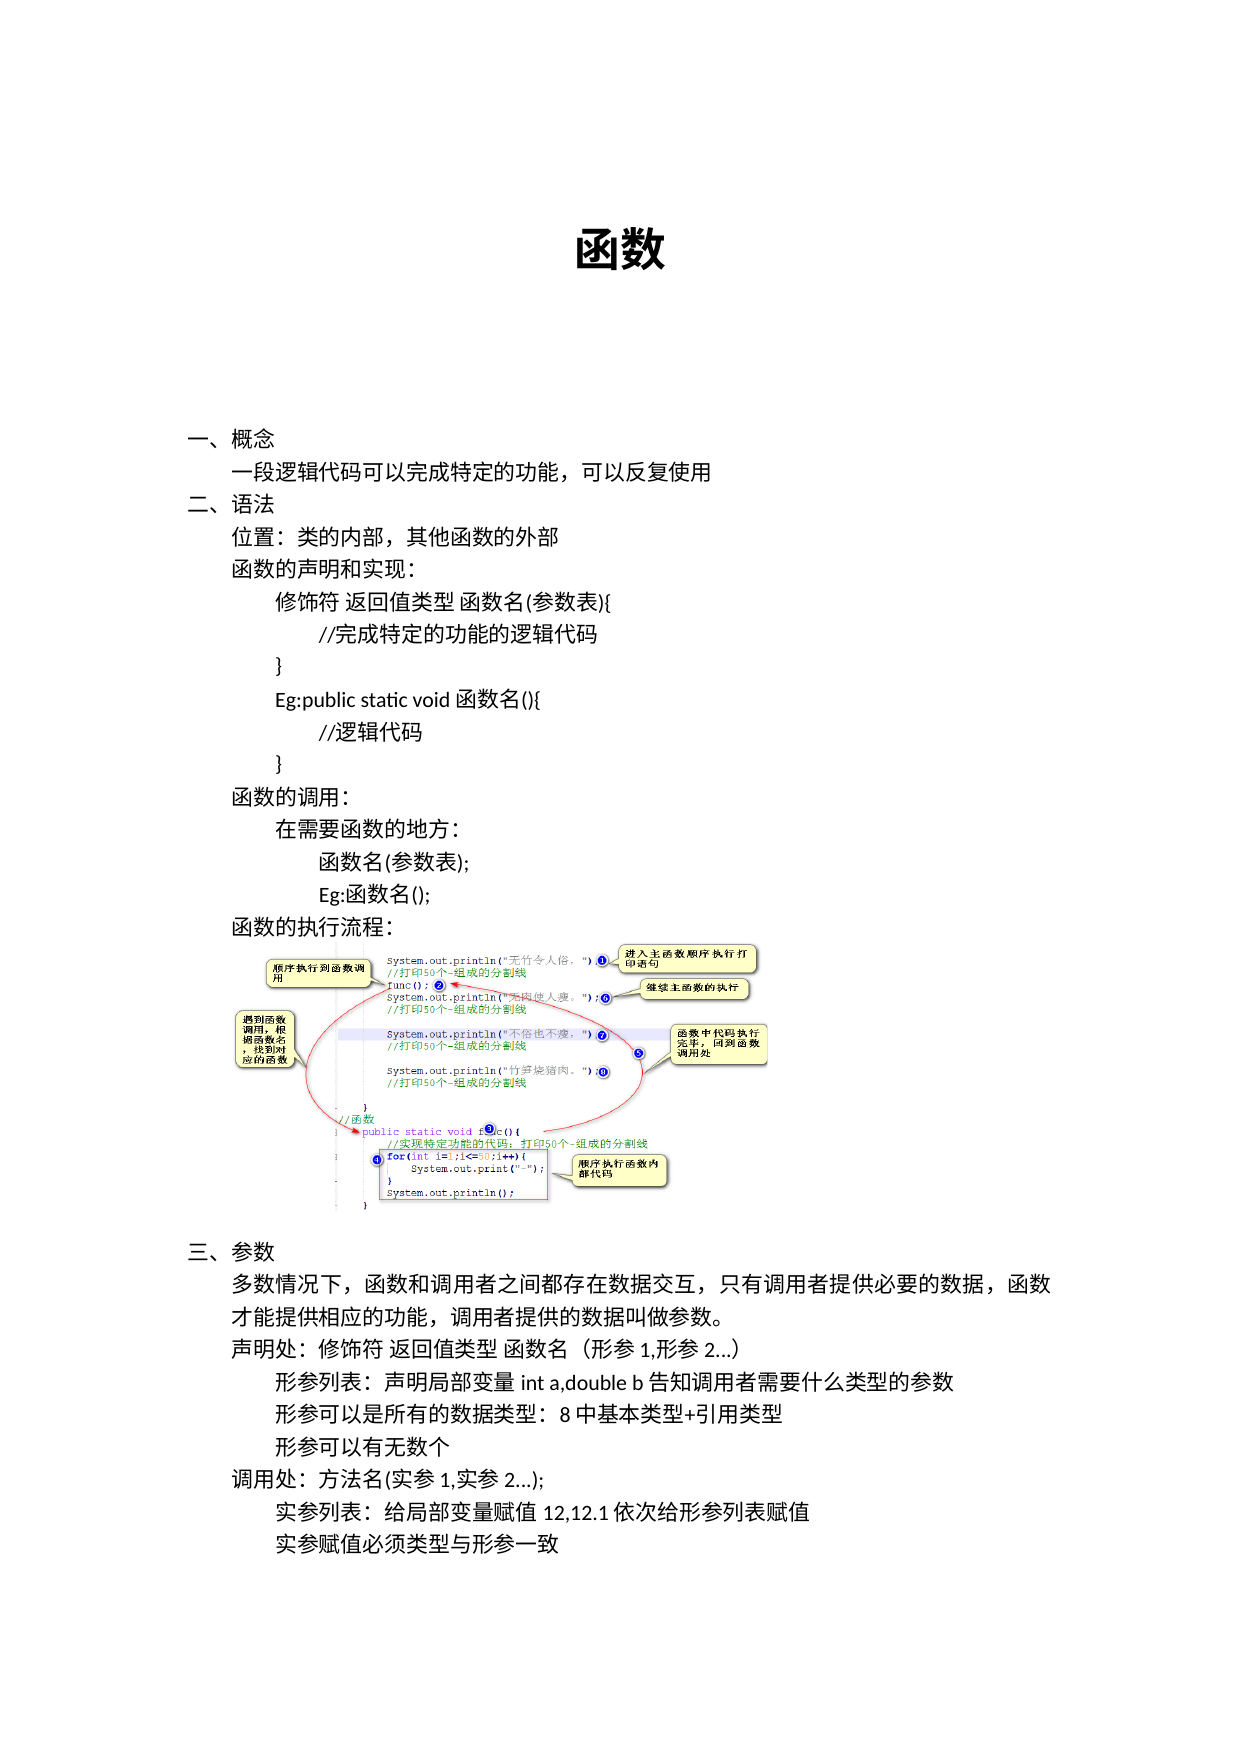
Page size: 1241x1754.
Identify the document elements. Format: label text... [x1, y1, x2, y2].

list 在需要函数的地方： [231, 812, 1053, 844]
list Eg:函数名(); [275, 877, 1053, 909]
list 位置：类的内部，其他函数的外部 [187, 519, 1053, 552]
list Eg:public static void 函数名(){ [231, 682, 1053, 714]
list } [231, 649, 1053, 682]
list 形参可以有无数个 [231, 1429, 1053, 1462]
list 概念 [187, 422, 1053, 454]
list } [231, 747, 1053, 779]
list 多数情况下，函数和调用者之间都存在数据交互，只有调用者提供必要的数据，函数才能提供相应的功能，调用者提供的数据叫做参数。 [231, 1267, 1053, 1332]
list 参数 [187, 1234, 1053, 1267]
list //逻辑代码 [275, 714, 1053, 747]
list //完成特定的功能的逻辑代码 [275, 617, 1053, 649]
subtitle 函数 [187, 197, 1053, 295]
list 实参赋值必须类型与形参一致 [231, 1527, 1053, 1559]
list 形参可以是所有的数据类型：8中基本类型+引用类型 [231, 1397, 1053, 1429]
list 函数的执行流程： [187, 909, 1053, 942]
list 语法 [187, 487, 1053, 519]
list 声明处：修饰符 返回值类型 函数名（形参1,形参2...） [231, 1332, 1053, 1364]
list 函数名(参数表); [275, 844, 1053, 877]
list 调用处：方法名(实参1,实参2...); [187, 1462, 1053, 1494]
list 形参列表：声明局部变量 int a,double b告知调用者需要什么类型的参数 [231, 1364, 1053, 1397]
list 一段逻辑代码可以完成特定的功能，可以反复使用 [187, 454, 1053, 487]
list 实参列表：给局部变量赋值 12,12.1依次给形参列表赋值 [231, 1494, 1053, 1527]
picture [231, 942, 768, 1211]
list 函数的声明和实现： [187, 552, 1053, 584]
list 修饰符 返回值类型 函数名(参数表){ [231, 584, 1053, 617]
list 函数的调用： [187, 779, 1053, 812]
